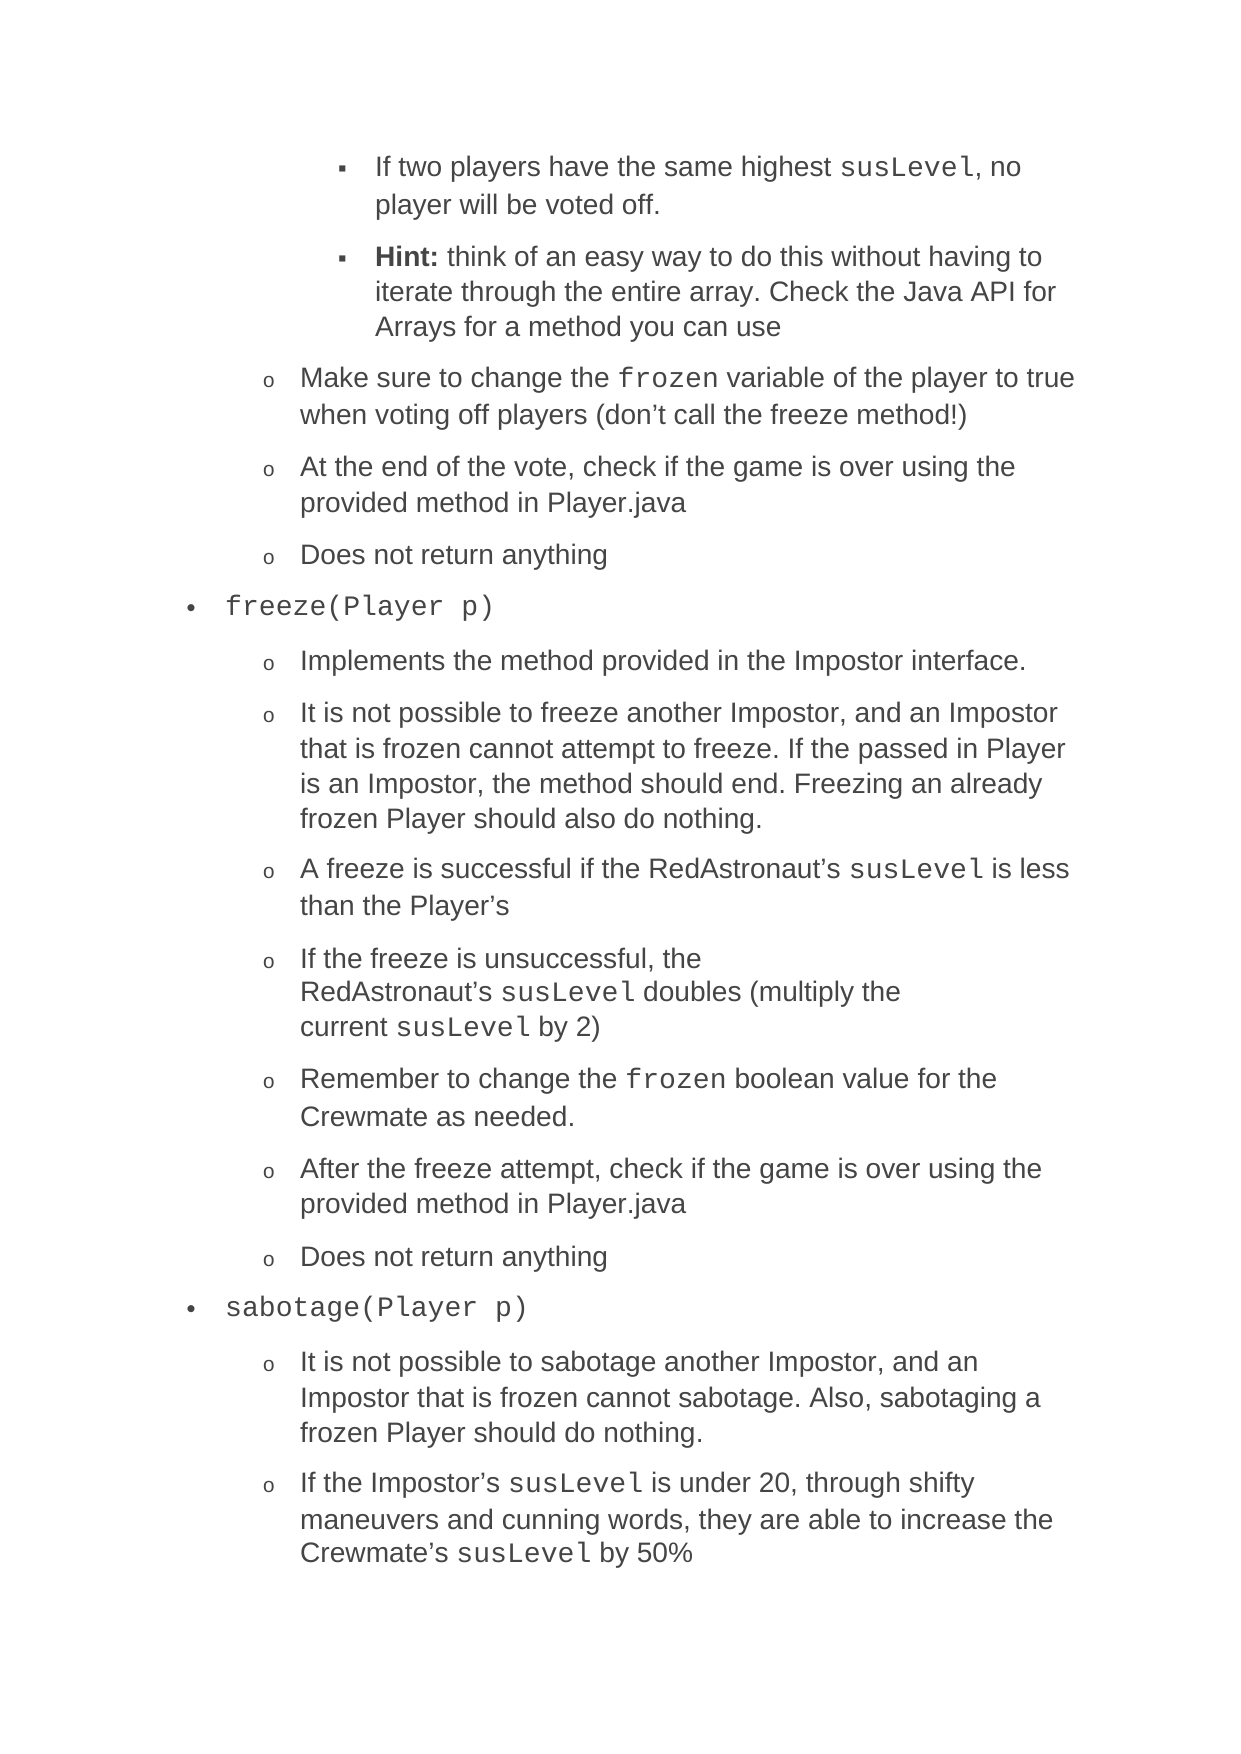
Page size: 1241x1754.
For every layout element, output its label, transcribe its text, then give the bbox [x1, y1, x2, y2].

list A freeze is successful if the RedAstronaut’s susLevel is less than the Player’s [262, 852, 1090, 922]
list sabotage(Player p) [187, 1290, 1090, 1325]
list If the freeze is unsuccessful, the RedAstronaut’s susLevel doubles (multiply the current susLevel by 2) [262, 939, 1090, 1044]
list If two players have the same highest susLevel, no player will be voted off. [337, 150, 1090, 220]
list It is not possible to sabotage another Impostor, and an Impostor that is frozen cannot sabotage. Also, sabotaging a frozen Player should do nothing. [262, 1343, 1090, 1448]
list Hint: think of an easy way to do this without having to iterate through the entire array. Check the Java API for Arrays for a method you can use [337, 238, 1090, 343]
list Remember to change the frozen boolean value for the Crewmate as needed. [262, 1062, 1090, 1132]
list If the Impostor’s susLevel is under 20, through shifty maneuvers and cunning words, they are able to increase the Crewmate’s susLevel by 50% [262, 1466, 1090, 1571]
list Does not return anything [262, 536, 1090, 571]
list At the end of the vote, check if the game is over using the provided method in Player.java [262, 448, 1090, 518]
list Implements the method provided in the Impostor interface. [262, 641, 1090, 676]
list freeze(Player p) [187, 588, 1090, 623]
list After the freeze attempt, check if the game is over using the provided method in Player.java [262, 1150, 1090, 1220]
list Does not return anything [262, 1237, 1090, 1272]
list Make sure to change the frozen variable of the player to true when voting off players (don’t call the freeze method!) [262, 360, 1090, 430]
list It is not possible to freeze another Impostor, and an Impostor that is frozen cannot attempt to freeze. If the passed in Player is an Impostor, the method should end. Freezing an already frozen Player should also do nothing. [262, 694, 1090, 834]
